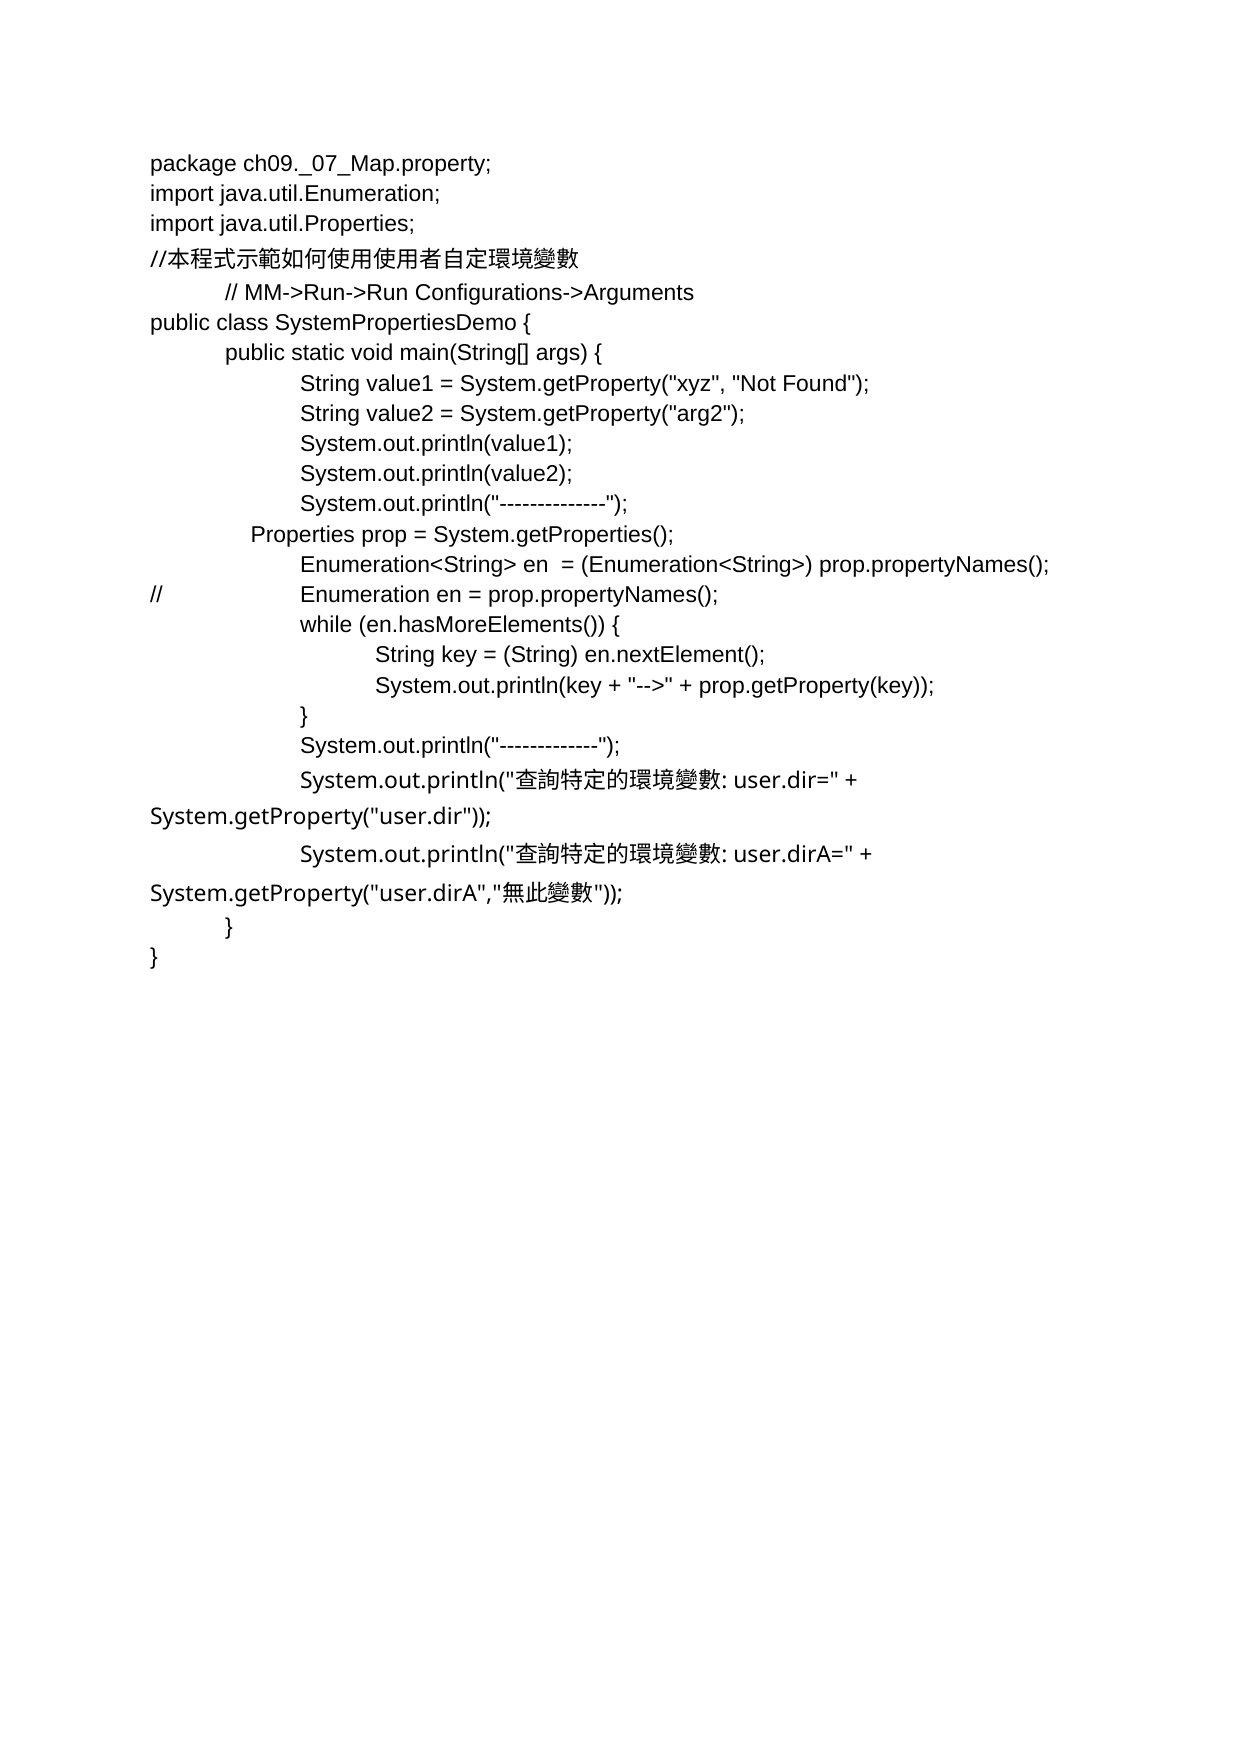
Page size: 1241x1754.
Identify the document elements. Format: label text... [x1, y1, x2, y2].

text Enumeration<String> en = (Enumeration<String>) prop.propertyNames(); [150, 551, 1090, 577]
text } [150, 943, 1090, 969]
text //本程式示範如何使用使用者自定環境變數 [150, 241, 1090, 274]
text System.out.println("查詢特定的環境變數: user.dir=" + System.getProperty("user.dir")); [150, 762, 1090, 832]
text String value2 = System.getProperty("arg2"); [150, 400, 1090, 426]
text import java.util.Enumeration; [150, 180, 1090, 207]
text System.out.println("查詢特定的環境變數: user.dirA=" + System.getProperty("user.dirA","無此變數")); [150, 836, 1090, 908]
text String value1 = System.getProperty("xyz", "Not Found"); [150, 369, 1090, 396]
text while (en.hasMoreElements()) { [150, 611, 1090, 638]
text Properties prop = System.getProperties(); [150, 521, 1090, 547]
text System.out.println(key + "-->" + prop.getProperty(key)); [150, 672, 1090, 698]
text package ch09._07_Map.property; [150, 150, 1090, 176]
text String key = (String) en.nextElement(); [150, 641, 1090, 668]
text System.out.println(value1); [150, 430, 1090, 456]
text // MM->Run->Run Configurations->Arguments [150, 279, 1090, 305]
text } [150, 702, 1090, 728]
text public static void main(String[] args) { [150, 339, 1090, 366]
text System.out.println("-------------"); [150, 732, 1090, 758]
text // Enumeration en = prop.propertyNames(); [150, 581, 1090, 607]
text } [150, 913, 1090, 939]
text System.out.println("--------------"); [150, 490, 1090, 517]
text public class SystemPropertiesDemo { [150, 309, 1090, 336]
text import java.util.Properties; [150, 210, 1090, 237]
text System.out.println(value2); [150, 460, 1090, 487]
